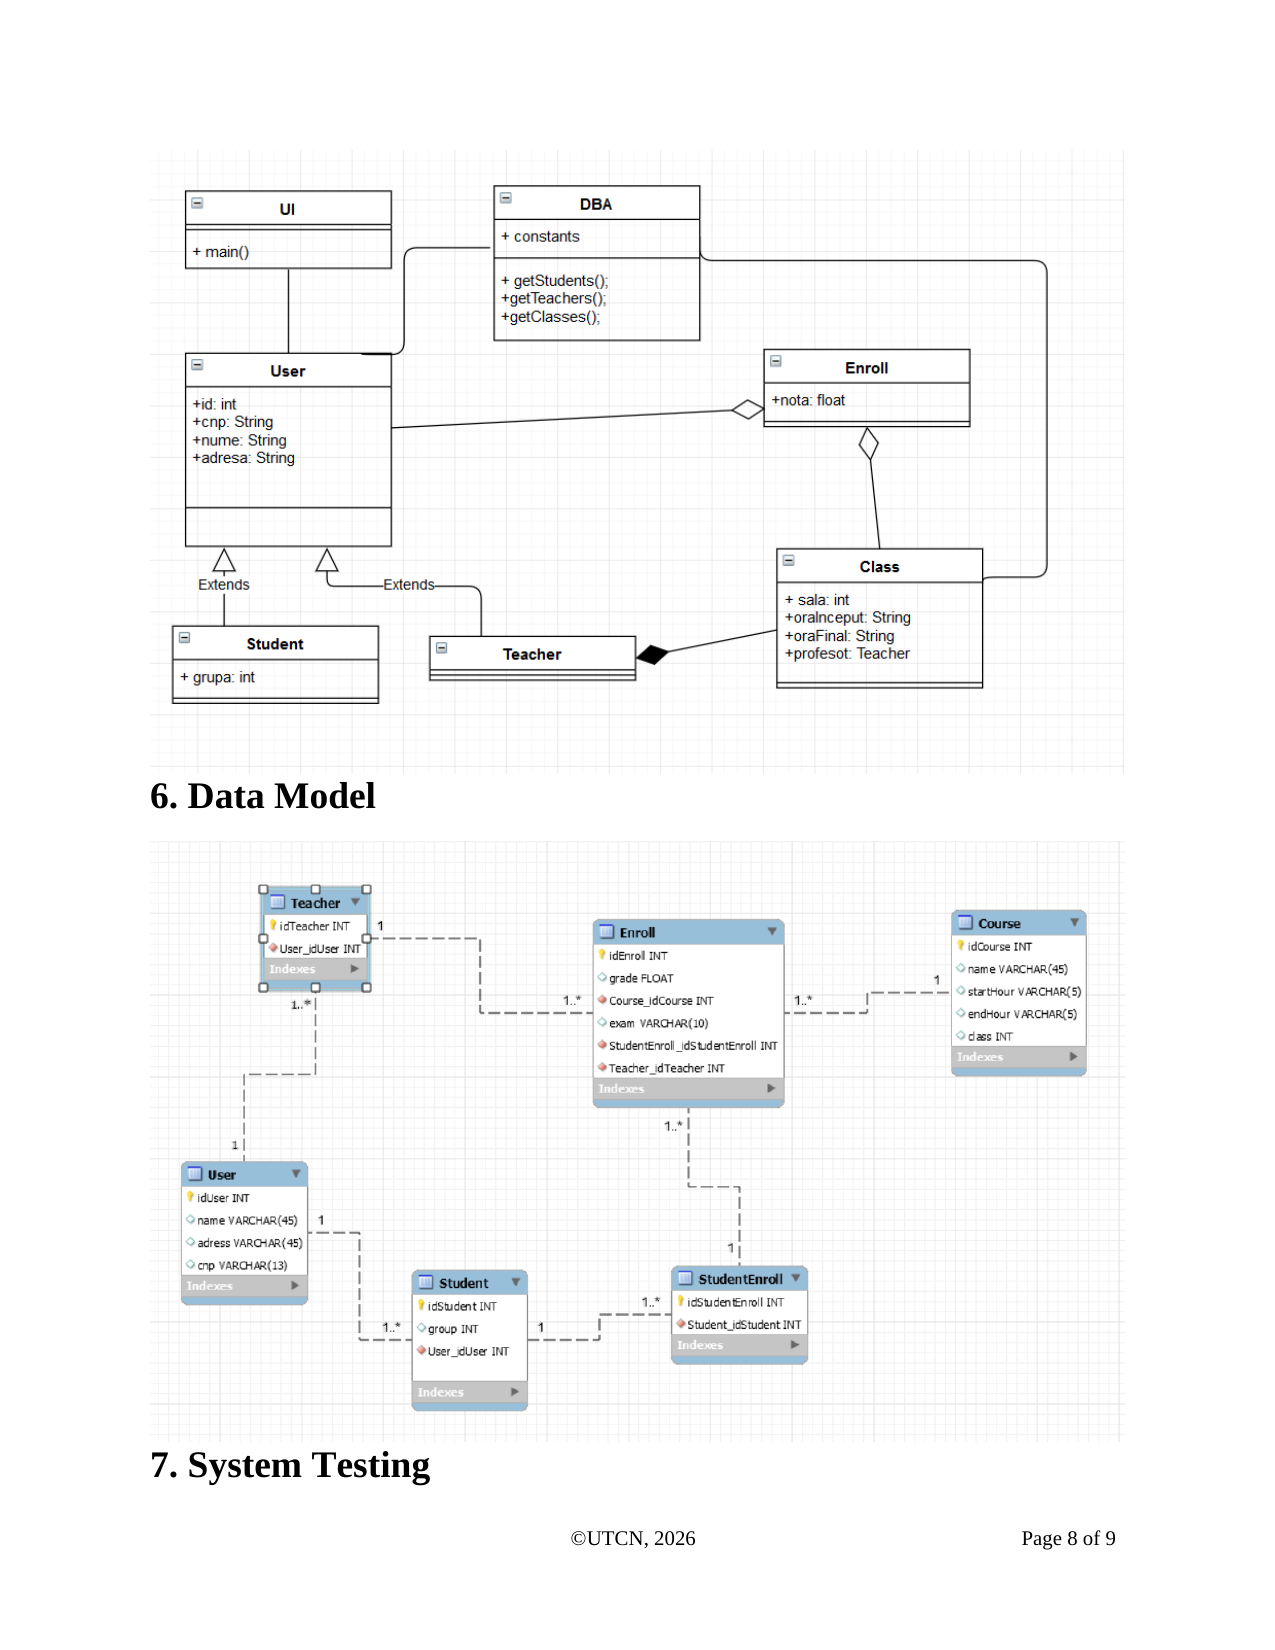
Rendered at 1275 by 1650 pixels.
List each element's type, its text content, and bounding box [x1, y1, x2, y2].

picture [150, 841, 1125, 1442]
picture [150, 150, 1125, 774]
title 6. Data Model [150, 774, 1125, 817]
title 7. System Testing [150, 1442, 1125, 1485]
